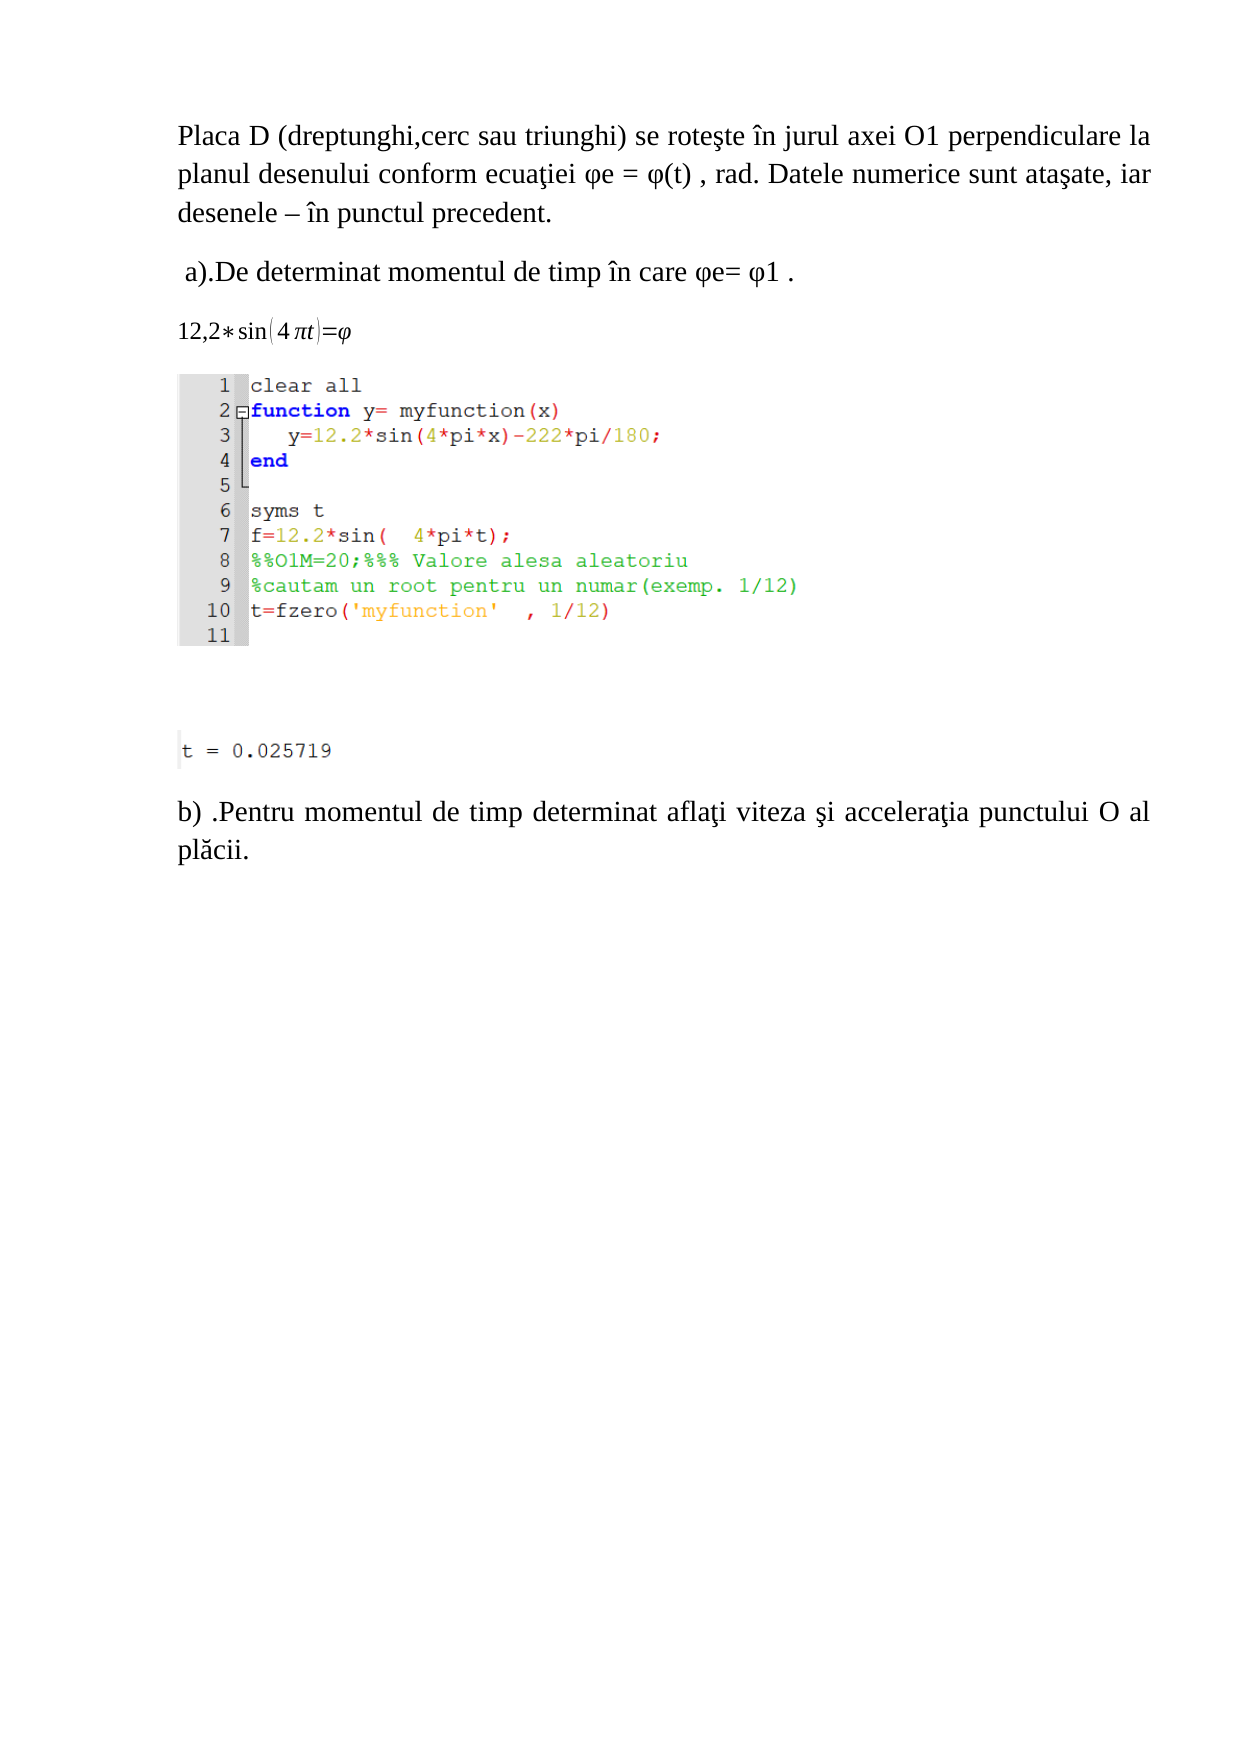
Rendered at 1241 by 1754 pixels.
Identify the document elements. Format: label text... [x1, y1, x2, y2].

text = [177, 314, 1152, 348]
text a).De determinat momentul de timp în care φe= φ1 . [177, 254, 1152, 288]
text b) .Pentru momentul de timp determinat aflaţi viteza şi acceleraţia punctului O al plăcii. [177, 794, 1152, 866]
picture [177, 374, 879, 646]
text Placa D (dreptunghi,cerc sau triunghi) se roteşte în jurul axei O1 perpendiculare la planul desenului conform ecuaţiei φe = φ(t) , rad. Datele numerice sunt ataşate, iar desenele – în punctul precedent. [177, 118, 1152, 229]
picture [177, 730, 378, 769]
